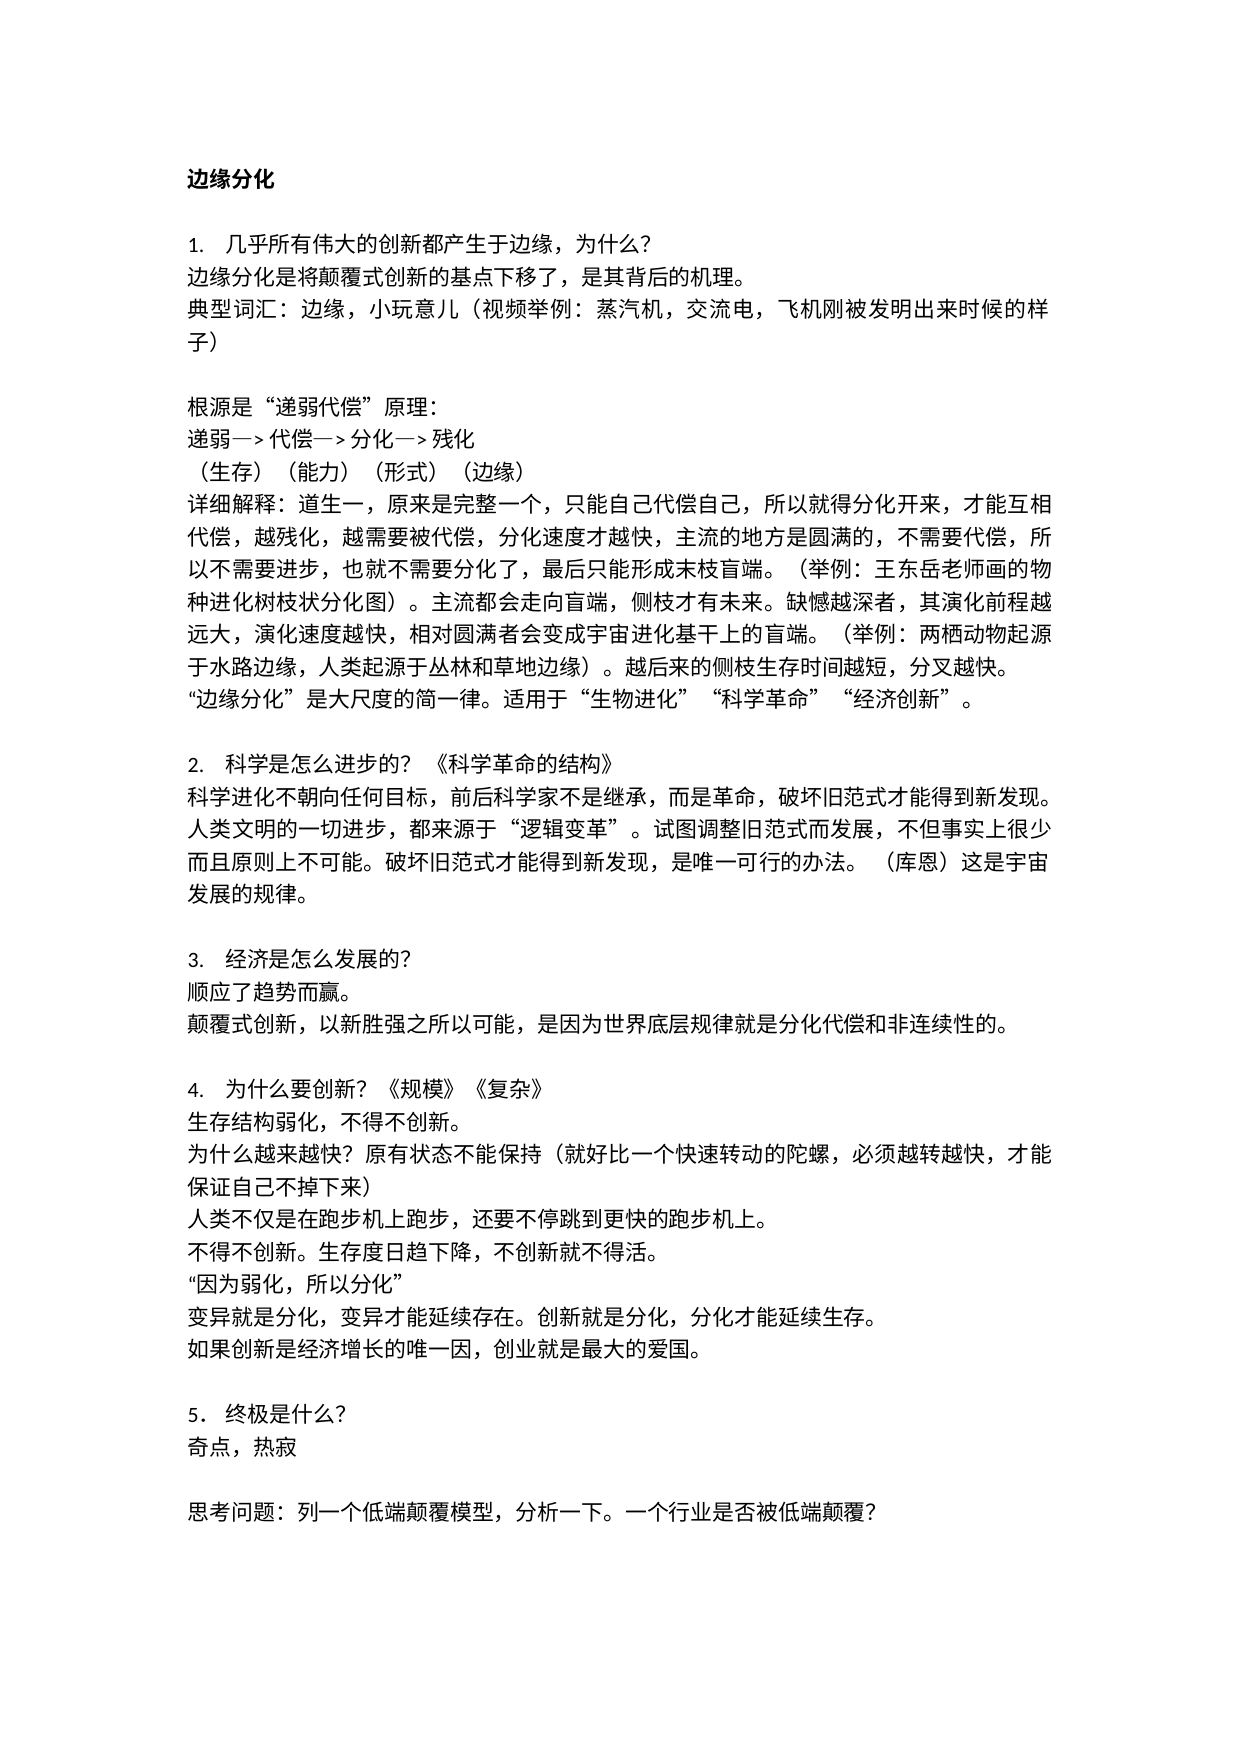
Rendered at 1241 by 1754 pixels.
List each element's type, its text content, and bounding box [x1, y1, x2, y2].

text “边缘分化”是大尺度的简一律。适用于“生物进化”“科学革命”“经济创新”。 [187, 682, 1053, 714]
text 人类不仅是在跑步机上跑步，还要不停跳到更快的跑步机上。 [187, 1202, 1053, 1234]
text 颠覆式创新，以新胜强之所以可能，是因为世界底层规律就是分化代偿和非连续性的。 [187, 1007, 1053, 1039]
text 详细解释：道生一，原来是完整一个，只能自己代偿自己，所以就得分化开来，才能互相代偿，越残化，越需要被代偿，分化速度才越快，主流的地方是圆满的，不需要代偿，所以不需要进步，也就不需要分化了，最后只能形成末枝盲端。（举例：王东岳老师画的物种进化树枝状分化图）。主流都会走向盲端，侧枝才有未来。缺憾越深者，其演化前程越远大，演化速度越快，相对圆满者会变成宇宙进化基干上的盲端。（举例：两栖动物起源于水路边缘，人类起源于丛林和草地边缘）。越后来的侧枝生存时间越短，分叉越快。 [187, 487, 1053, 682]
text 为什么越来越快？原有状态不能保持（就好比一个快速转动的陀螺，必须越转越快，才能保证自己不掉下来） [187, 1137, 1053, 1202]
text 人类文明的一切进步，都来源于“逻辑变革”。试图调整旧范式而发展，不但事实上很少，而且原则上不可能。破坏旧范式才能得到新发现，是唯一可行的办法。 （库恩）这是宇宙发展的规律。 [187, 812, 1053, 909]
text 边缘分化 [187, 162, 1053, 194]
text 递弱—> 代偿—> 分化—> 残化 [187, 422, 1053, 454]
text 生存结构弱化，不得不创新。 [187, 1104, 1053, 1137]
text 典型词汇：边缘，小玩意儿（视频举例：蒸汽机，交流电，飞机刚被发明出来时候的样子） [187, 292, 1053, 357]
text 科学进化不朝向任何目标，前后科学家不是继承，而是革命，破坏旧范式才能得到新发现。 [187, 779, 1053, 812]
list 科学是怎么进步的？ 《科学革命的结构》 [187, 747, 1053, 779]
text “因为弱化，所以分化” [187, 1267, 1053, 1299]
text 顺应了趋势而赢。 [187, 974, 1053, 1007]
text 5． 终极是什么？ [187, 1397, 1053, 1429]
text 根源是“递弱代偿”原理： [187, 389, 1053, 422]
text 变异就是分化，变异才能延续存在。创新就是分化，分化才能延续生存。 [187, 1299, 1053, 1332]
text 如果创新是经济增长的唯一因，创业就是最大的爱国。 [187, 1332, 1053, 1364]
text 奇点，热寂 [187, 1429, 1053, 1462]
list 为什么要创新？《规模》《复杂》 [187, 1072, 1053, 1104]
text 边缘分化是将颠覆式创新的基点下移了，是其背后的机理。 [187, 259, 1053, 292]
list 经济是怎么发展的？ [187, 942, 1053, 974]
text （生存）（能力）（形式）（边缘） [187, 454, 1053, 487]
list 几乎所有伟大的创新都产生于边缘，为什么？ [187, 227, 1053, 259]
text 思考问题：列一个低端颠覆模型，分析一下。一个行业是否被低端颠覆？ [187, 1494, 1053, 1527]
text 不得不创新。生存度日趋下降，不创新就不得活。 [187, 1234, 1053, 1267]
